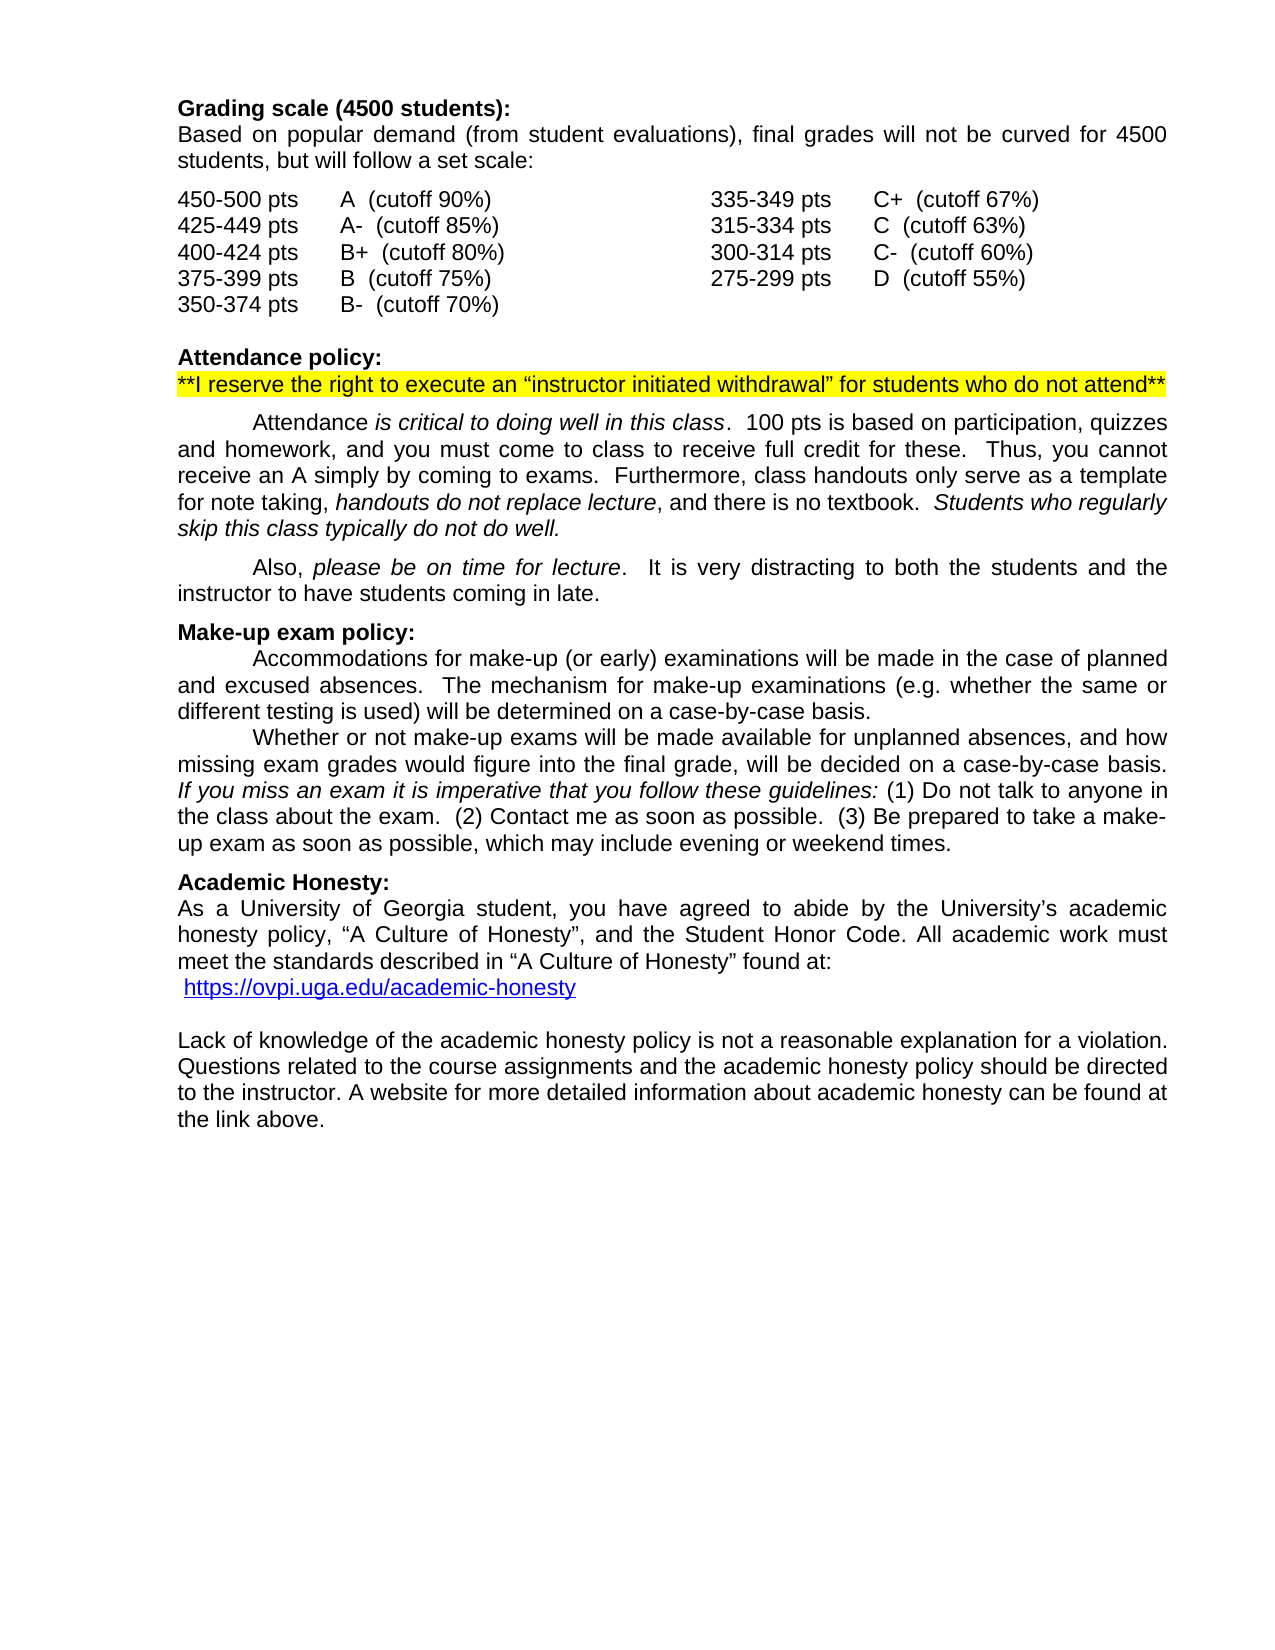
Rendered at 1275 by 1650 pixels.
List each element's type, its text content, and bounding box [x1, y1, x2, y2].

text 400-424 pts B+ (cutoff 80%) [177, 239, 635, 265]
text As a University of Georgia student, you have agreed to abide by the University’s academic honesty policy, “A Culture of Honesty”, and the Student Honor Code. All academic work must meet the standards described in “A Culture of Honesty” found at: [177, 895, 1169, 974]
text Also, please be on time for lecture. It is very distracting to both the students and the instructor to have students coming in late. [177, 554, 1169, 606]
text Lack of knowledge of the academic honesty policy is not a reasonable explanation for a violation. Questions related to the course assignments and the academic honesty policy should be directed to the instructor. A website for more detailed information about academic honesty can be found at the link above. [177, 1027, 1169, 1132]
text Attendance policy: [177, 344, 1169, 371]
text Make-up exam policy: [177, 619, 1169, 645]
text 425-449 pts A- (cutoff 85%) [177, 212, 635, 239]
text Attendance is critical to doing well in this class. 100 pts is based on participation, quizzes and homework, and you must come to class to receive full credit for these. Thus, you cannot receive an A simply by coming to exams. Furthermore, class handouts only serve as a template for note taking, handouts do not replace lecture, and there is no textbook. Students who regularly skip this class typically do not do well. [177, 409, 1169, 541]
text Based on popular demand (from student evaluations), final grades will not be curved for 4500 students, but will follow a set scale: [177, 121, 1169, 173]
text https://ovpi.uga.edu/academic-honesty [177, 974, 1169, 1000]
text Accommodations for make-up (or early) examinations will be made in the case of planned and excused absences. The mechanism for make-up examinations (e.g. whether the same or different testing is used) will be determined on a case-by-case basis. [177, 645, 1169, 724]
text 315-334 pts C (cutoff 63%) [710, 212, 1169, 239]
text Whether or not make-up exams will be made available for unplanned absences, and how missing exam grades would figure into the final grade, will be decided on a case-by-case basis. If you miss an exam it is imperative that you follow these guidelines: (1) Do not talk to anyone in the class about the exam. (2) Contact me as soon as possible. (3) Be prepared to take a make-up exam as soon as possible, which may include evening or weekend times. [177, 724, 1169, 856]
text 350-374 pts B- (cutoff 70%) [177, 291, 635, 318]
text 335-349 pts C+ (cutoff 67%) [710, 186, 1169, 212]
text 275-299 pts D (cutoff 55%) [710, 265, 1169, 291]
text 300-314 pts C- (cutoff 60%) [710, 239, 1169, 265]
text Academic Honesty: [177, 868, 1169, 895]
text 450-500 pts A (cutoff 90%) [177, 186, 635, 212]
text Grading scale (4500 students): [177, 94, 1169, 121]
text 375-399 pts B (cutoff 75%) [177, 265, 635, 291]
